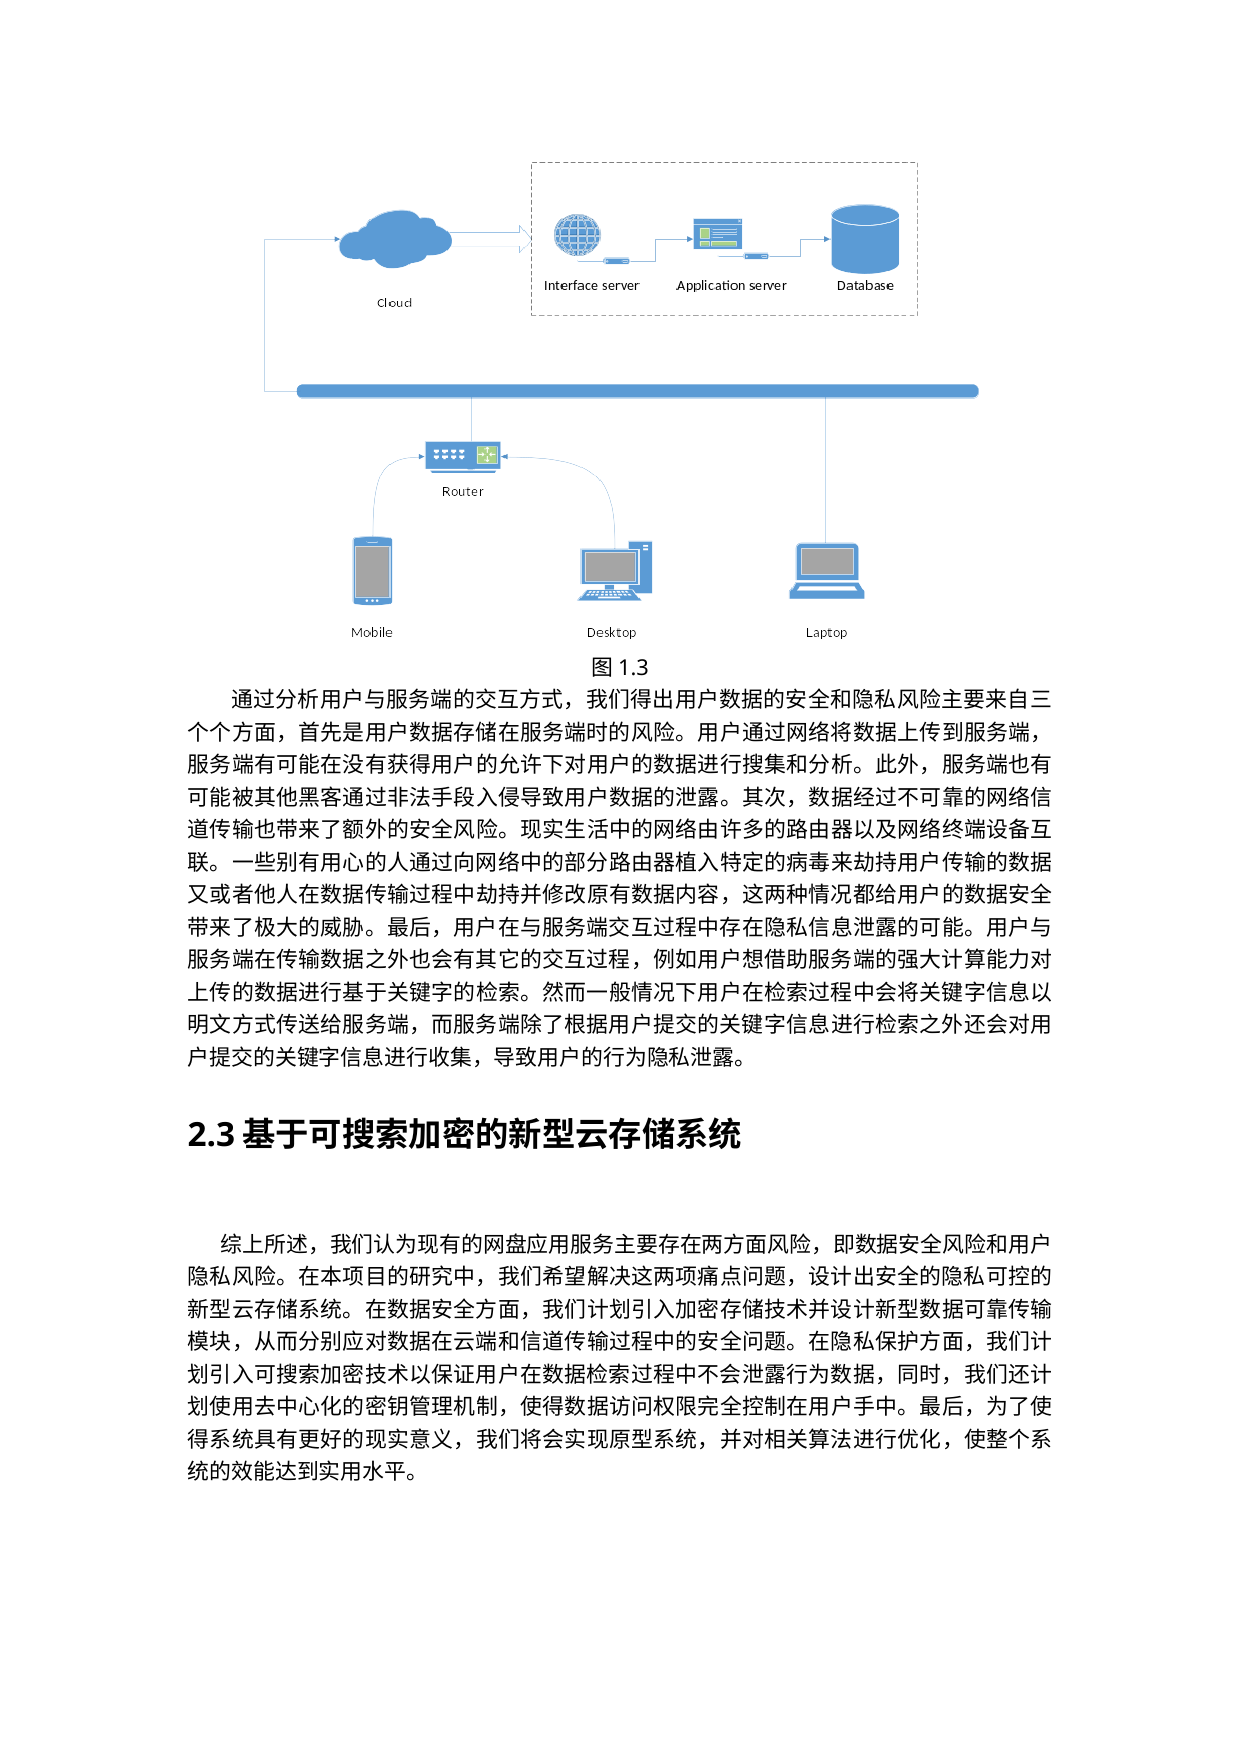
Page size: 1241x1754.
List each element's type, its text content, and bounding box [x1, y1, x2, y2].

subtitle 2.3基于可搜索加密的新型云存储系统 [187, 1099, 1053, 1164]
text 综上所述，我们认为现有的网盘应用服务主要存在两方面风险，即数据安全风险和用户隐私风险。在本项目的研究中，我们希望解决这两项痛点问题，设计出安全的隐私可控的新型云存储系统。在数据安全方面，我们计划引入加密存储技术并设计新型数据可靠传输模块，从而分别应对数据在云端和信道传输过程中的安全问题。在隐私保护方面，我们计划引入可搜索加密技术以保证用户在数据检索过程中不会泄露行为数据，同时，我们还计划使用去中心化的密钥管理机制，使得数据访问权限完全控制在用户手中。最后，为了使得系统具有更好的现实意义，我们将会实现原型系统，并对相关算法进行优化，使整个系统的效能达到实用水平。 [187, 1226, 1053, 1486]
text 图1.3 [187, 649, 1053, 682]
text 通过分析用户与服务端的交互方式，我们得出用户数据的安全和隐私风险主要来自三个个方面，首先是用户数据存储在服务端时的风险。用户通过网络将数据上传到服务端，服务端有可能在没有获得用户的允许下对用户的数据进行搜集和分析。此外，服务端也有可能被其他黑客通过非法手段入侵导致用户数据的泄露。其次，数据经过不可靠的网络信道传输也带来了额外的安全风险。现实生活中的网络由许多的路由器以及网络终端设备互联。一些别有用心的人通过向网络中的部分路由器植入特定的病毒来劫持用户传输的数据，又或者他人在数据传输过程中劫持并修改原有数据内容，这两种情况都给用户的数据安全带来了极大的威胁。最后，用户在与服务端交互过程中存在隐私信息泄露的可能。用户与服务端在传输数据之外也会有其它的交互过程，例如用户想借助服务端的强大计算能力对上传的数据进行基于关键字的检索。然而一般情况下用户在检索过程中会将关键字信息以明文方式传送给服务端，而服务端除了根据用户提交的关键字信息进行检索之外还会对用户提交的关键字信息进行收集，导致用户的行为隐私泄露。 [187, 682, 1053, 1072]
